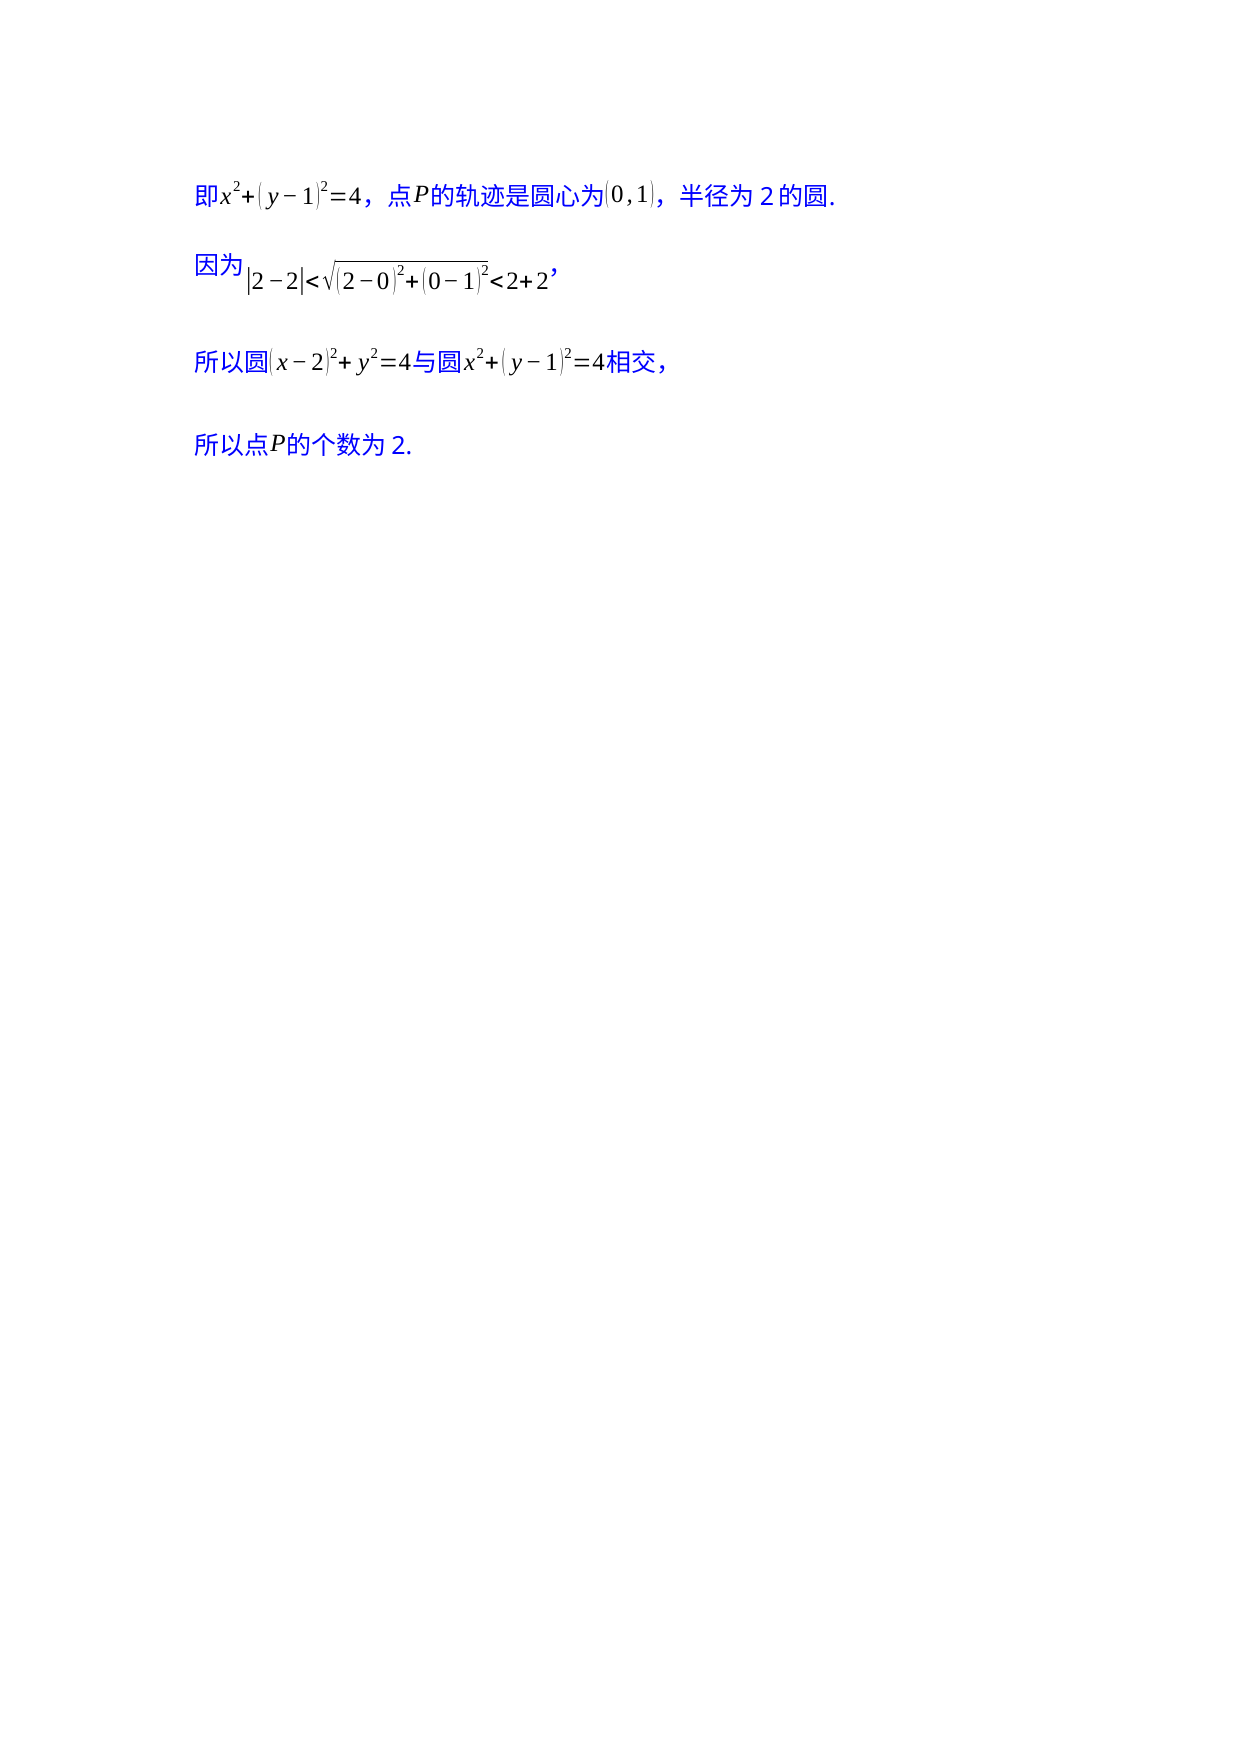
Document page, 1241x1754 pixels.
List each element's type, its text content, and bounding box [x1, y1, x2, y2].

text 即，点的轨迹是圆心为，半径为2的圆. [187, 162, 1053, 227]
text 所以圆与圆相交， [187, 328, 1053, 393]
text 所以点的个数为2. [187, 411, 1053, 476]
text 因为， [187, 245, 1053, 310]
